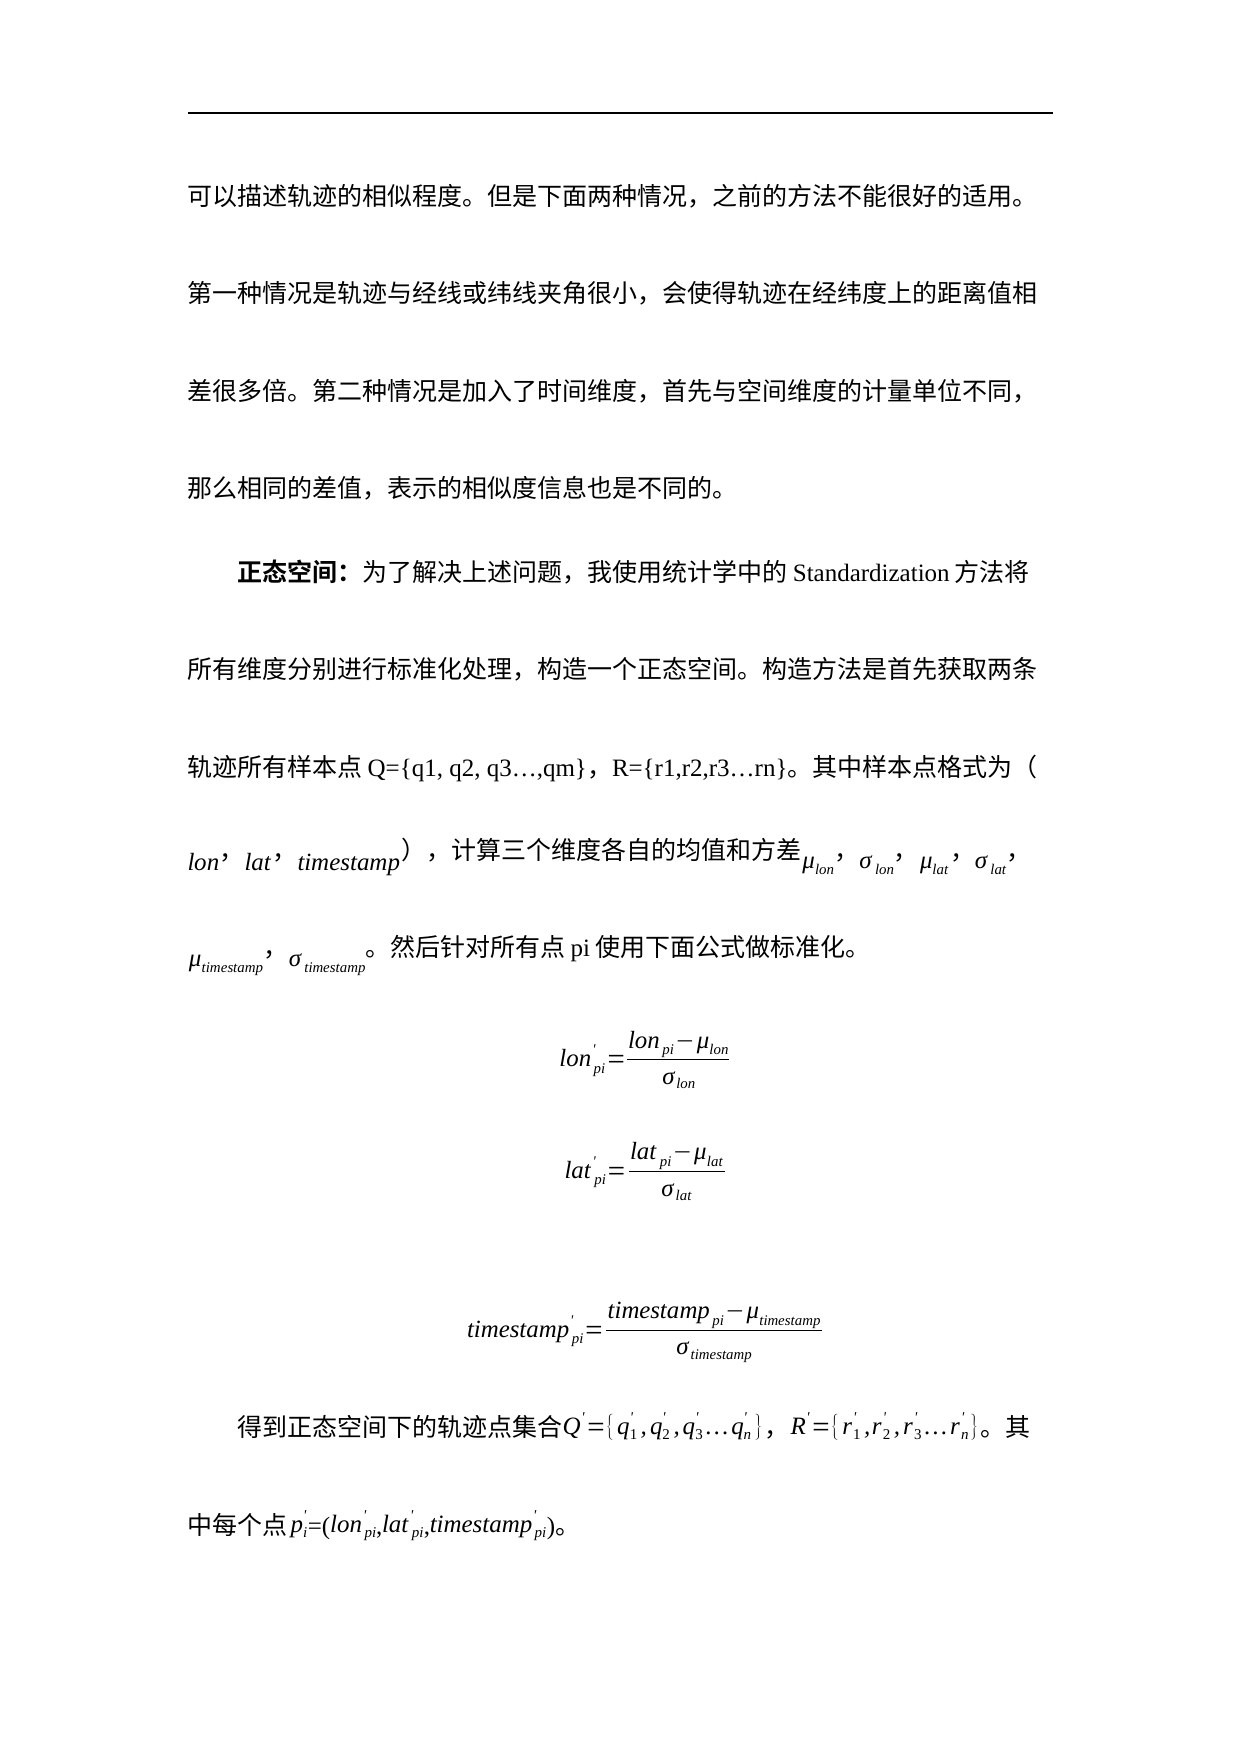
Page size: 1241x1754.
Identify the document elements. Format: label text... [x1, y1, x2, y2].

text 得到正态空间下的轨迹点集合，。其中每个点=(,,)。 [187, 1393, 1053, 1556]
text 正态空间：为了解决上述问题，我使用统计学中的Standardization方法将所有维度分别进行标准化处理，构造一个正态空间。构造方法是首先获取两条轨迹所有样本点Q={q1, q2, q3…,qm}，R={r1,r2,r3…rn}。其中样本点格式为（，，），计算三个维度各自的均值和方差，，，，，。然后针对所有点pi使用下面公式做标准化。 [187, 538, 1053, 993]
